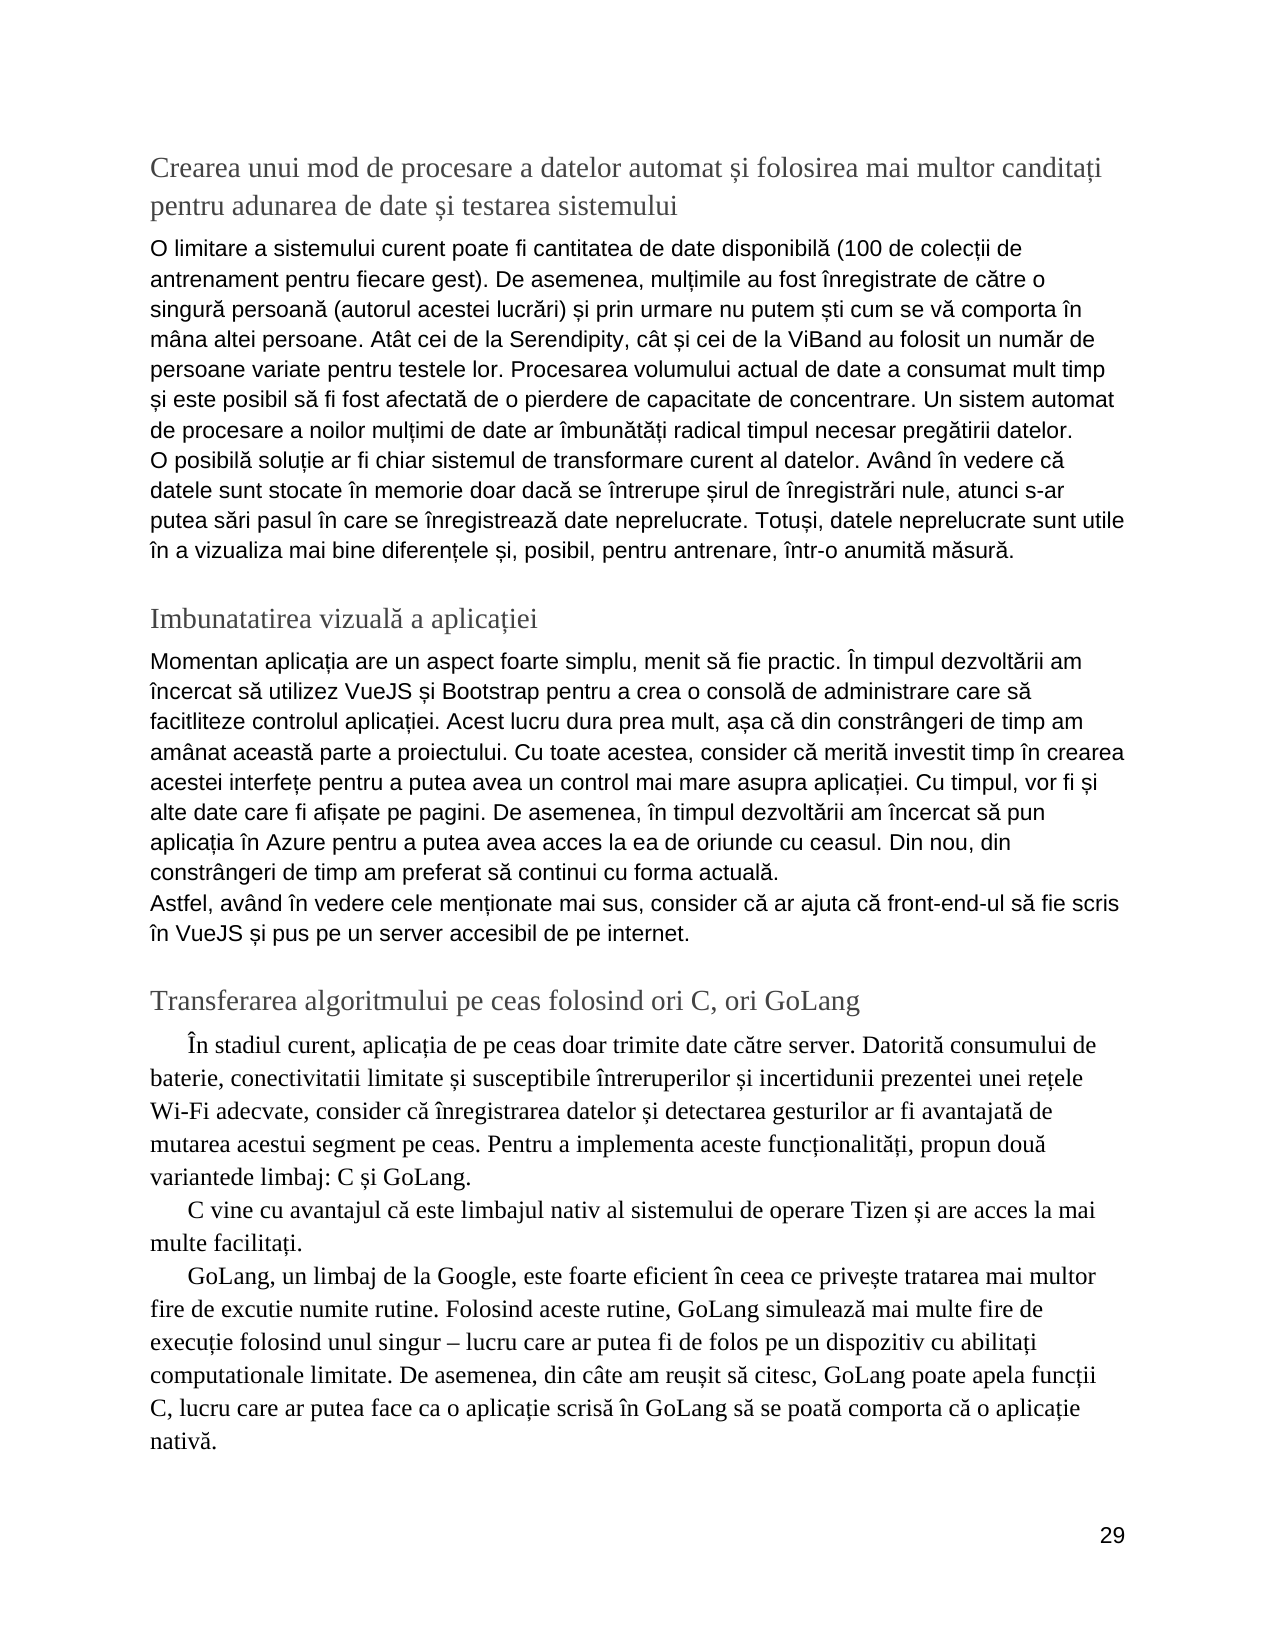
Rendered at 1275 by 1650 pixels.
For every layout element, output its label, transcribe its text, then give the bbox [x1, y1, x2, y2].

text GoLang, un limbaj de la Google, este foarte eficient în ceea ce privește tratarea mai multor fire de excutie numite rutine. Folosind aceste rutine, GoLang simulează mai multe fire de execuție folosind unul singur – lucru care ar putea fi de folos pe un dispozitiv cu abilitați computationale limitate. De asemenea, din câte am reușit să citesc, GoLang poate apela funcții C, lucru care ar putea face ca o aplicație scrisă în GoLang să se poată comporta că o aplicație nativă. [150, 1261, 1125, 1455]
text O posibilă soluție ar fi chiar sistemul de transformare curent al datelor. Având în vedere că datele sunt stocate în memorie doar dacă se întrerupe șirul de înregistrări nule, atunci s-ar putea sări pasul în care se înregistrează date neprelucrate. Totuși, datele neprelucrate sunt utile în a vizualiza mai bine diferențele și, posibil, pentru antrenare, într-o anumită măsură. [150, 447, 1125, 564]
text În stadiul curent, aplicația de pe ceas doar trimite date către server. Datorită consumului de baterie, conectivitatii limitate și susceptibile întreruperilor și incertidunii prezentei unei rețele Wi-Fi adecvate, consider că înregistrarea datelor și detectarea gesturilor ar fi avantajată de mutarea acestui segment pe ceas. Pentru a implementa aceste funcționalități, propun două variantede limbaj: C și GoLang. [150, 1030, 1125, 1191]
text Momentan aplicația are un aspect foarte simplu, menit să fie practic. În timpul dezvoltării am încercat să utilizez VueJS și Bootstrap pentru a crea o consolă de administrare care să facitliteze controlul aplicației. Acest lucru dura prea mult, așa că din constrângeri de timp am amânat această parte a proiectului. Cu toate acestea, consider că merită investit timp în crearea acestei interfețe pentru a putea avea un control mai mare asupra aplicației. Cu timpul, vor fi și alte date care fi afișate pe pagini. De asemenea, în timpul dezvoltării am încercat să pun aplicația în Azure pentru a putea avea acces la ea de oriunde cu ceasul. Din nou, din constrângeri de timp am preferat să continui cu forma actuală. [150, 648, 1125, 886]
subtitle Crearea unui mod de procesare a datelor automat și folosirea mai multor canditați pentru adunarea de date și testarea sistemului [150, 150, 1125, 222]
subtitle Imbunatatirea vizuală a aplicației [150, 601, 1125, 634]
text C vine cu avantajul că este limbajul nativ al sistemului de operare Tizen și are acces la mai multe facilitați. [150, 1195, 1125, 1257]
text Astfel, având în vedere cele menționate mai sus, consider că ar ajuta că front-end-ul să fie scris în VueJS și pus pe un server accesibil de pe internet. [150, 889, 1125, 946]
text O limitare a sistemului curent poate fi cantitatea de date disponibilă (100 de colecții de antrenament pentru fiecare gest). De asemenea, mulțimile au fost înregistrate de către o singură persoană (autorul acestei lucrări) și prin urmare nu putem ști cum se vă comporta în mâna altei persoane. Atât cei de la Serendipity, cât și cei de la ViBand au folosit un număr de persoane variate pentru testele lor. Procesarea volumului actual de date a consumat mult timp și este posibil să fi fost afectată de o pierdere de capacitate de concentrare. Un sistem automat de procesare a noilor mulțimi de date ar îmbunătăți radical timpul necesar pregătirii datelor. [150, 235, 1125, 443]
subtitle Transferarea algoritmului pe ceas folosind ori C, ori GoLang [150, 983, 1125, 1017]
